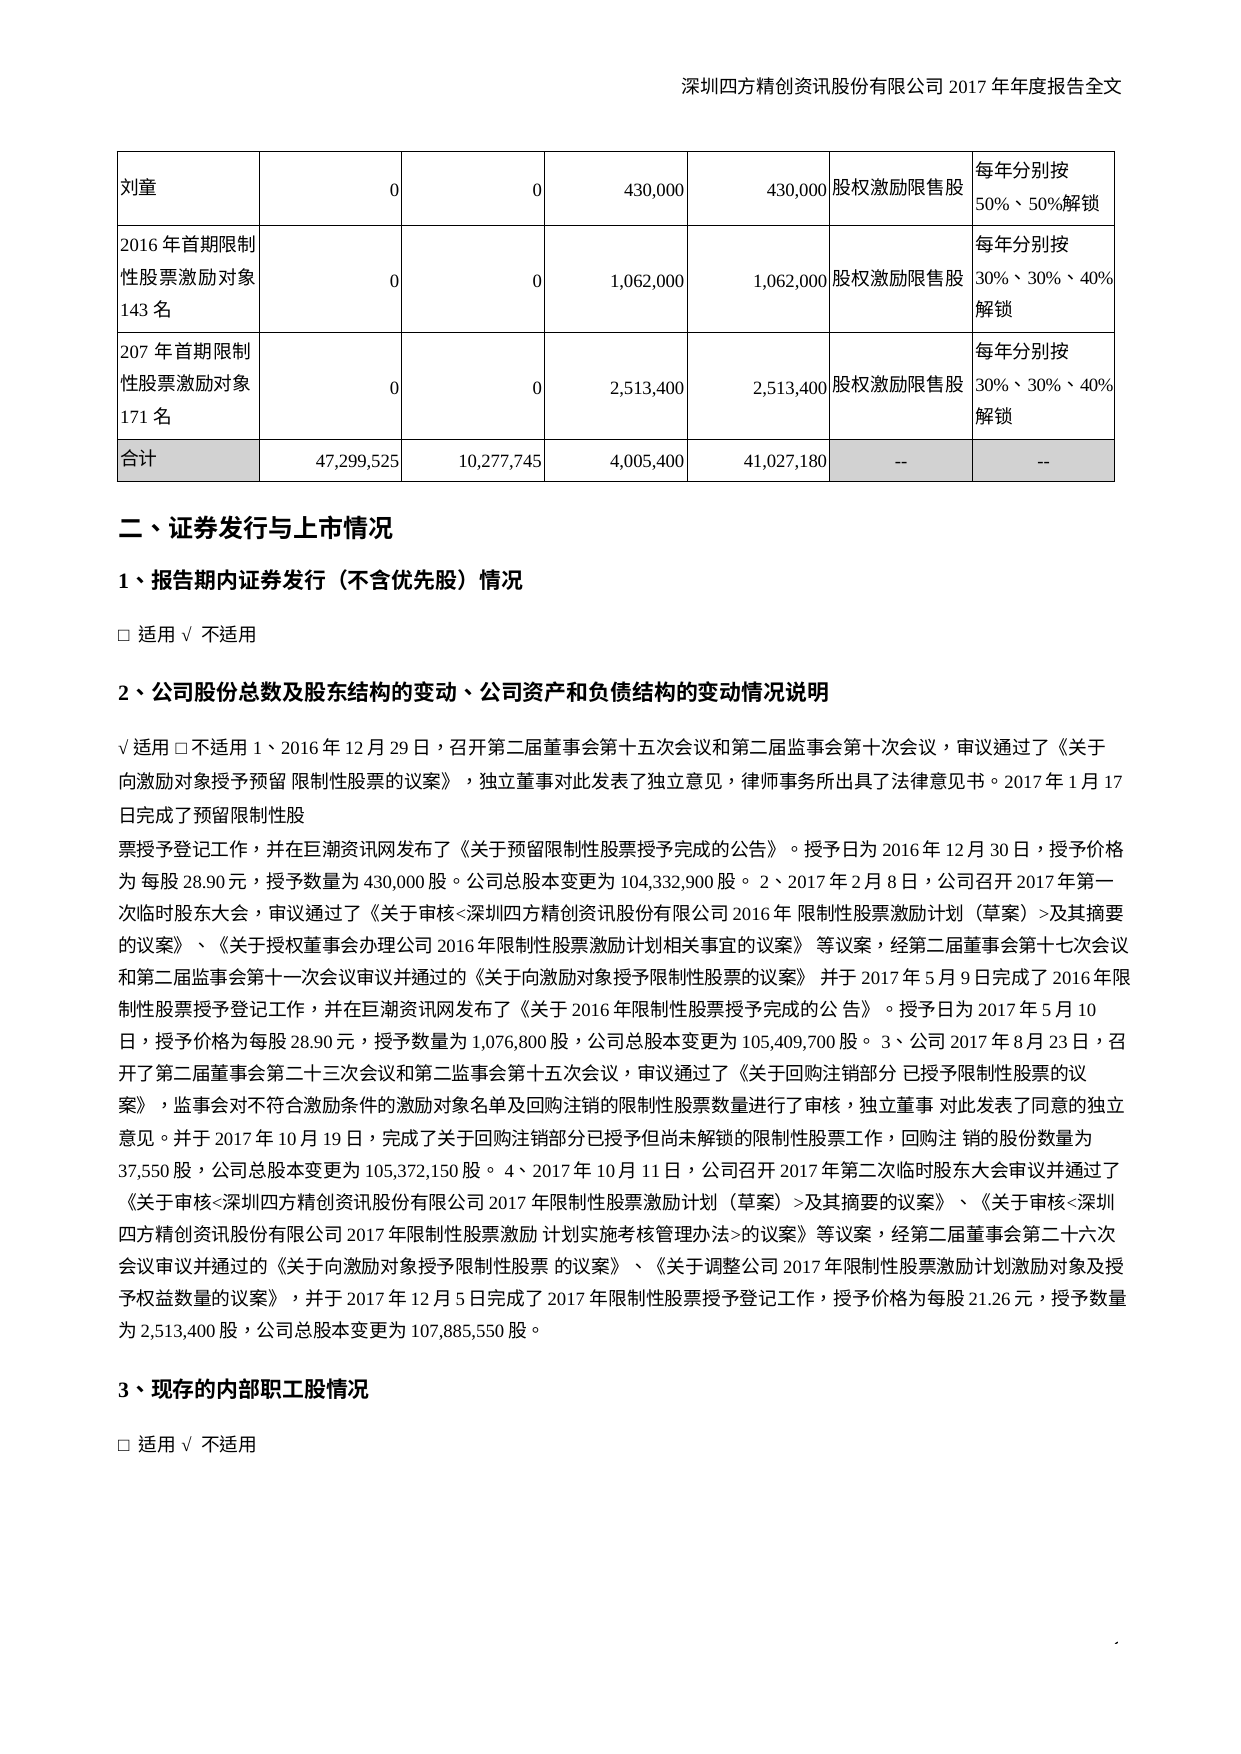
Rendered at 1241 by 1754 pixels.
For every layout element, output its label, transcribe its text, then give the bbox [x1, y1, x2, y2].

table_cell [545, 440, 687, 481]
text √ 适用 □ 不适用 1、2016年12月29日，召开第二届董事会第十五次会议和第二届监事会第十次会议，审议通过了《关于向激励对象授予预留 限制性股票的议案》，独立董事对此发表了独立意见，律师事务所出具了法律意见书。2017年1月17日完成了预留限制性股 [118, 734, 1123, 828]
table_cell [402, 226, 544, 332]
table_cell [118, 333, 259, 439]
subtitle 1、报告期内证券发行（不含优先股）情况 [118, 564, 1132, 594]
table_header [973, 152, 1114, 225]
subtitle 2、公司股份总数及股东结构的变动、公司资产和负债结构的变动情况说明 [118, 677, 1132, 707]
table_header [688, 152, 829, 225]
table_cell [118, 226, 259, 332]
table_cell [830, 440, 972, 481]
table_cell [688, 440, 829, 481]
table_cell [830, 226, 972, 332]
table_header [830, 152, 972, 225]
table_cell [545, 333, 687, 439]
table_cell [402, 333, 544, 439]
subtitle 二、证券发行与上市情况 [118, 507, 1132, 546]
text □ 适用 √ 不适用 [118, 1431, 1132, 1457]
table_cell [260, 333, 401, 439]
text □ 适用 √ 不适用 [118, 622, 1132, 647]
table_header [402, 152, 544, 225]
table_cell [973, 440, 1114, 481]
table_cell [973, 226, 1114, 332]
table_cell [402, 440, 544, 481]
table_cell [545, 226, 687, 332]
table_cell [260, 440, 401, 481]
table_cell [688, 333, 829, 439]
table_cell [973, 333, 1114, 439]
text 票授予登记工作，并在巨潮资讯网发布了《关于预留限制性股票授予完成的公告》。授予日为2016年12月30日，授予价格为 每股28.90元，授予数量为430,000股。公司总股本变更为104,332,900股。 2、2017年2月8日，公司召开2017年第一次临时股东大会，审议通过了《关于审核<深圳四方精创资讯股份有限公司2016年 限制性股票激励计划（草案）>及其摘要的议案》、《关于授权董事会办理公司2016年限制性股票激励计划相关事宜的议案》 等议案，经第二届董事会第十七次会议和第二届监事会第十一次会议审议并通过的《关于向激励对象授予限制性股票的议案》 并于2017年5月9日完成了2016年限制性股票授予登记工作，并在巨潮资讯网发布了《关于2016年限制性股票授予完成的公 告》。授予日为2017年5月10日，授予价格为每股28.90元，授予数量为1,076,800股，公司总股本变更为105,409,700股。 3、公司2017年8月23日，召开了第二届董事会第二十三次会议和第二监事会第十五次会议，审议通过了《关于回购注销部分 已授予限制性股票的议案》，监事会对不符合激励条件的激励对象名单及回购注销的限制性股票数量进行了审核，独立董事 对此发表了同意的独立意见。并于2017年10月19日，完成了关于回购注销部分已授予但尚未解锁的限制性股票工作，回购注 销的股份数量为37,550股，公司总股本变更为105,372,150股。 4、2017年10月11日，公司召开2017年第二次临时股东大会审议并通过了《关于审核<深圳四方精创资讯股份有限公司2017 年限制性股票激励计划（草案）>及其摘要的议案》、《关于审核<深圳四方精创资讯股份有限公司2017年限制性股票激励 计划实施考核管理办法>的议案》等议案，经第二届董事会第二十六次会议审议并通过的《关于向激励对象授予限制性股票 的议案》、《关于调整公司2017年限制性股票激励计划激励对象及授予权益数量的议案》，并于2017年12月5日完成了2017 年限制性股票授予登记工作，授予价格为每股21.26元，授予数量为2,513,400股，公司总股本变更为107,885,550股。 [118, 836, 1132, 1343]
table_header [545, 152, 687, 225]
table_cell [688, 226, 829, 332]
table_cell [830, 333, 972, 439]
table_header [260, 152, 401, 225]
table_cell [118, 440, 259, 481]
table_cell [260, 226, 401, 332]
subtitle 3、现存的内部职工股情况 [118, 1374, 1132, 1403]
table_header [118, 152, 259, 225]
